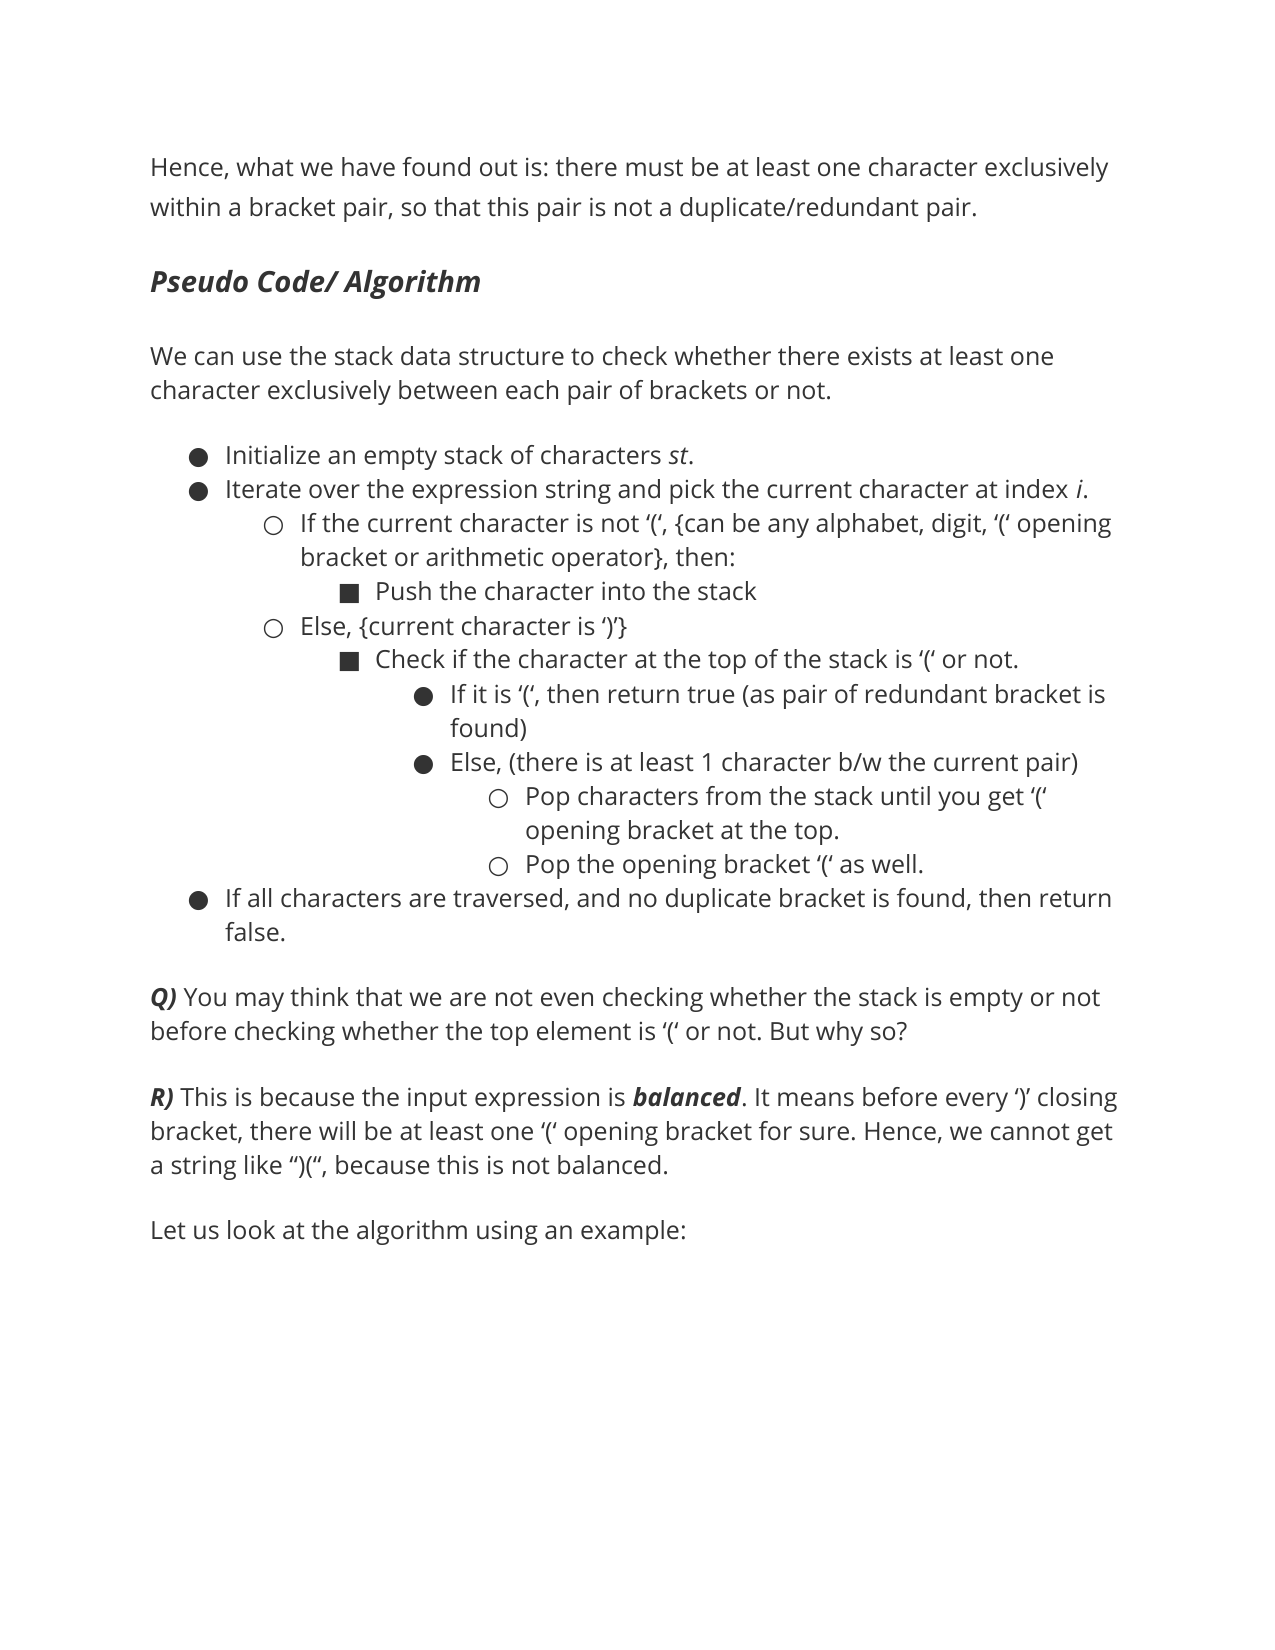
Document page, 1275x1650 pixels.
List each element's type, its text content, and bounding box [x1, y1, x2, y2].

list Pop characters from the stack until you get ‘(‘ opening bracket at the top. [487, 778, 1125, 847]
list Push the character into the stack [337, 574, 1125, 608]
list Iterate over the expression string and pick the current character at index i. [187, 472, 1125, 506]
text Let us look at the algorithm using an example: [150, 1213, 1125, 1247]
text We can use the stack data structure to check whether there exists at least one character exclusively between each pair of brackets or not. [150, 338, 1125, 407]
list If it is ‘(‘, then return true (as pair of redundant bracket is found) [412, 676, 1125, 744]
list If the current character is not ‘(‘, {can be any alphabet, digit, ‘(‘ opening bracket or arithmetic operator}, then: [262, 506, 1125, 574]
list Else, {current character is ‘)’} [262, 608, 1125, 642]
text Hence, what we have found out is: there must be at least one character exclusively within a bracket pair, so that this pair is not a duplicate/redundant pair. [150, 150, 1125, 224]
text R) This is because the input expression is balanced. It means before every ‘)’ closing bracket, there will be at least one ‘(‘ opening bracket for sure. Hence, we cannot get a string like “)(“, because this is not balanced. [150, 1079, 1125, 1182]
list Initialize an empty stack of characters st. [187, 438, 1125, 472]
text Q) You may think that we are not even checking whether the stack is empty or not before checking whether the top element is ‘(‘ or not. But why so? [150, 980, 1125, 1048]
text Pseudo Code/ Algorithm [150, 261, 1125, 301]
list If all characters are traversed, and no duplicate bracket is found, then return false. [187, 881, 1125, 949]
list Else, (there is at least 1 character b/w the current pair) [412, 744, 1125, 778]
list Check if the character at the top of the stack is ‘(‘ or not. [337, 642, 1125, 676]
list Pop the opening bracket ‘(‘ as well. [487, 847, 1125, 881]
